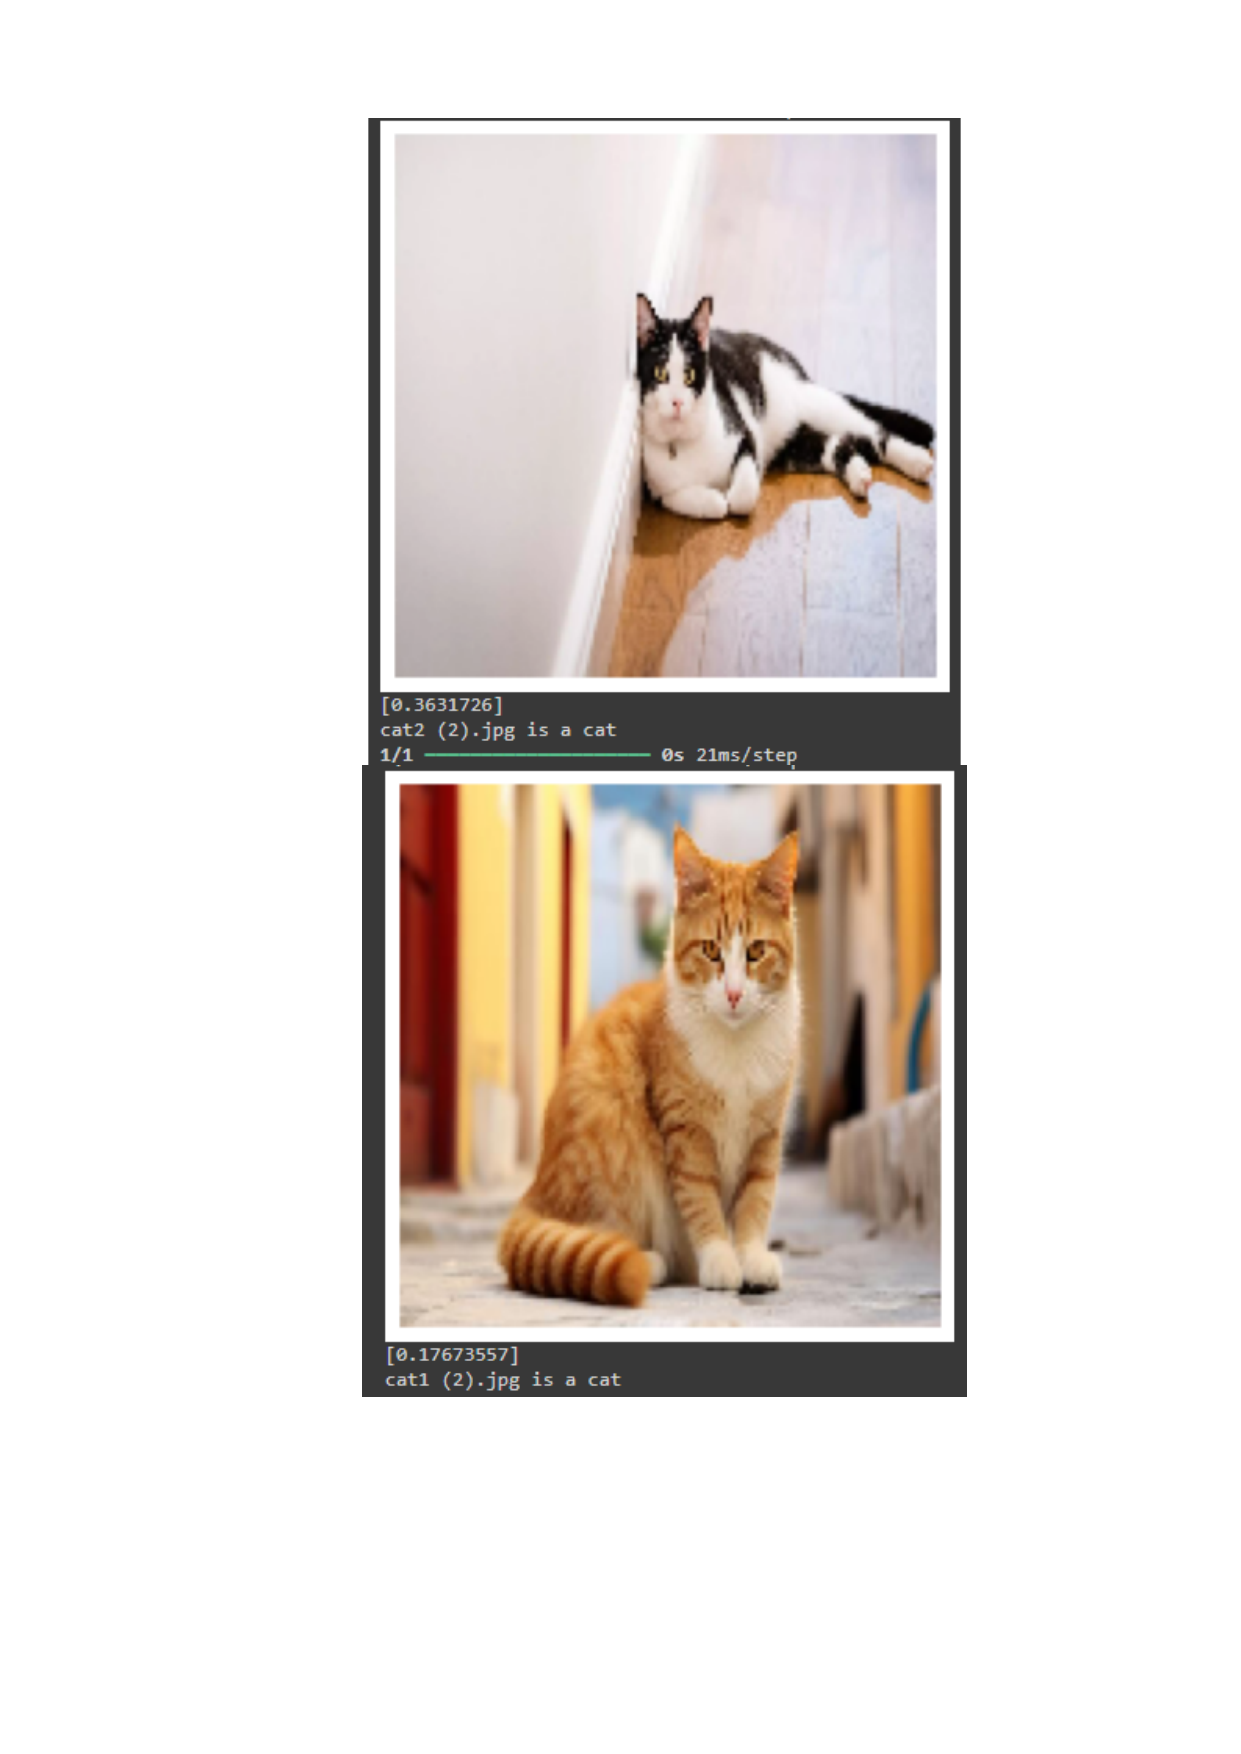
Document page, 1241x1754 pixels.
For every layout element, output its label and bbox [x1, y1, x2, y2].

picture [362, 118, 967, 1397]
